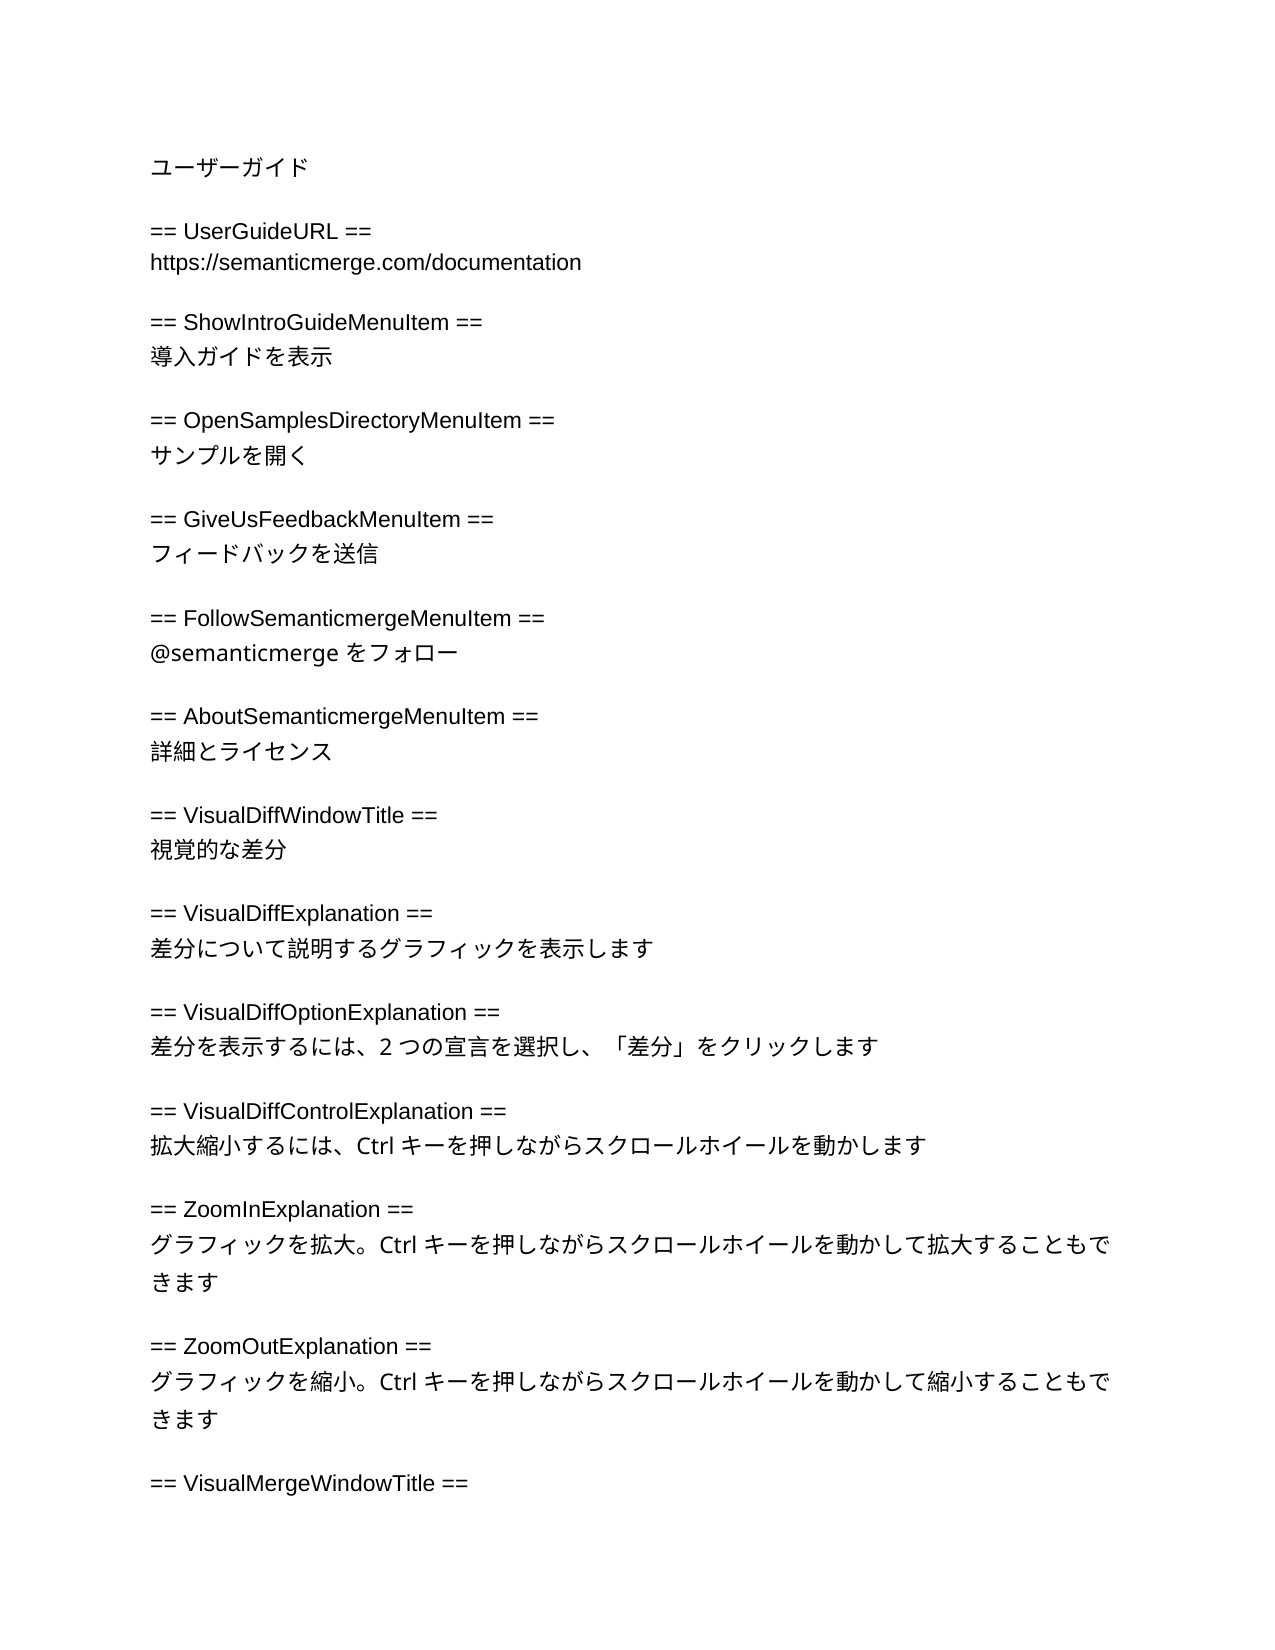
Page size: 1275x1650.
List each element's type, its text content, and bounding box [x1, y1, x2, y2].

text 拡大縮小するには、Ctrl キーを押しながらスクロールホイールを動かします [150, 1128, 1125, 1161]
text == FollowSemanticmergeMenuItem == [150, 604, 1125, 631]
text == VisualDiffExplanation == [150, 900, 1125, 927]
text ユーザーガイド [150, 150, 1125, 183]
text https://semanticmerge.com/documentation [150, 248, 1125, 275]
text サンプルを開く [150, 438, 1125, 471]
text 視覚的な差分 [150, 832, 1125, 865]
text == ShowIntroGuideMenuItem == [150, 309, 1125, 335]
text グラフィックを拡大。Ctrl キーを押しながらスクロールホイールを動かして拡大することもできます [150, 1227, 1125, 1298]
text == OpenSamplesDirectoryMenuItem == [150, 407, 1125, 434]
text == UserGuideURL == [150, 218, 1125, 245]
text == ZoomInExplanation == [150, 1196, 1125, 1223]
text 導入ガイドを表示 [150, 339, 1125, 372]
text 差分を表示するには、2 つの宣言を選択し、「差分」をクリックします [150, 1029, 1125, 1062]
text == VisualDiffOptionExplanation == [150, 999, 1125, 1025]
text @semanticmerge をフォロー [150, 635, 1125, 668]
text グラフィックを縮小。Ctrl キーを押しながらスクロールホイールを動かして縮小することもできます [150, 1363, 1125, 1435]
text 詳細とライセンス [150, 733, 1125, 767]
text 差分について説明するグラフィックを表示します [150, 931, 1125, 964]
text == ZoomOutExplanation == [150, 1333, 1125, 1359]
text == VisualMergeWindowTitle == [150, 1470, 1125, 1496]
text == VisualDiffWindowTitle == [150, 802, 1125, 828]
text フィードバックを送信 [150, 536, 1125, 569]
text == GiveUsFeedbackMenuItem == [150, 506, 1125, 532]
text == VisualDiffControlExplanation == [150, 1098, 1125, 1124]
text == AboutSemanticmergeMenuItem == [150, 703, 1125, 730]
